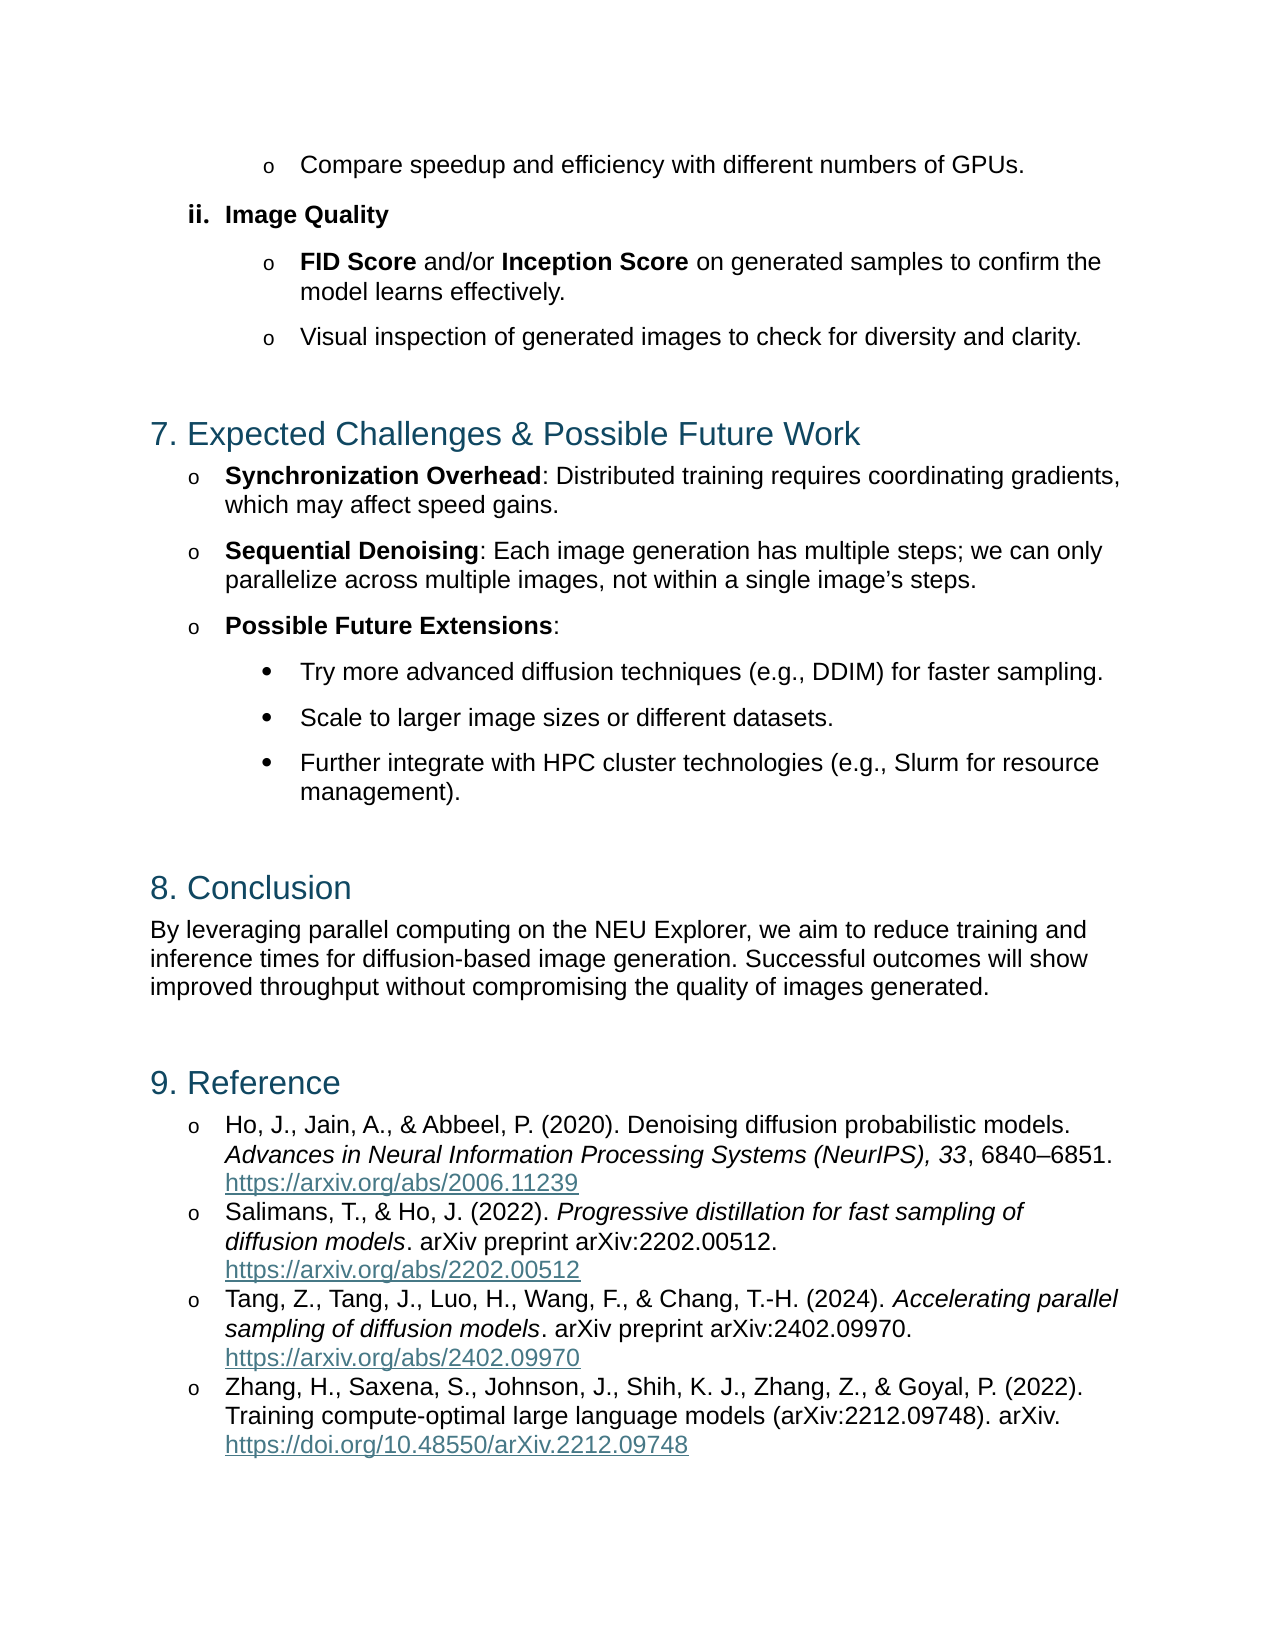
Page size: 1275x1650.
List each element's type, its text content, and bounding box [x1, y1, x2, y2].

list FID Score and/or Inception Score on generated samples to confirm the model learns effectively. [262, 247, 1125, 306]
list Tang, Z., Tang, J., Luo, H., Wang, F., & Chang, T.-H. (2024). Accelerating parallel sampling of diffusion models. arXiv preprint arXiv:2402.09970. https://arxiv.org/abs/2402.09970 [187, 1284, 1125, 1371]
list Further integrate with HPC cluster technologies (e.g., Slurm for resource management). [262, 748, 1125, 806]
subtitle 7. Expected Challenges & Possible Future Work [150, 414, 1125, 452]
list Zhang, H., Saxena, S., Johnson, J., Shih, K. J., Zhang, Z., & Goyal, P. (2022). Training compute-optimal large language models (arXiv:2212.09748). arXiv. https://doi.org/10.48550/arXiv.2212.09748 [187, 1371, 1125, 1459]
list Sequential Denoising: Each image generation has multiple steps; we can only parallelize across multiple images, not within a single image’s steps. [187, 536, 1125, 594]
list Synchronization Overhead: Distributed training requires coordinating gradients, which may affect speed gains. [187, 461, 1125, 519]
list Salimans, T., & Ho, J. (2022). Progressive distillation for fast sampling of diffusion models. arXiv preprint arXiv:2202.00512. https://arxiv.org/abs/2202.00512 [187, 1197, 1125, 1284]
list Try more advanced diffusion techniques (e.g., DDIM) for faster sampling. [262, 657, 1125, 686]
list Image Quality [187, 196, 1125, 230]
text By leveraging parallel computing on the NEU Explorer, we aim to reduce training and inference times for diffusion-based image generation. Successful outcomes will show improved throughput without compromising the quality of images generated. [150, 915, 1125, 1001]
list Scale to larger image sizes or different datasets. [262, 703, 1125, 732]
subtitle 9. Reference [150, 1063, 1125, 1102]
list Visual inspection of generated images to check for diversity and clarity. [262, 322, 1125, 352]
list Ho, J., Jain, A., & Abbeel, P. (2020). Denoising diffusion probabilistic models. Advances in Neural Information Processing Systems (NeurIPS), 33, 6840–6851. https://arxiv.org/abs/2006.11239 [187, 1110, 1125, 1197]
list Compare speedup and efficiency with different numbers of GPUs. [262, 150, 1125, 180]
list Possible Future Extensions: [187, 611, 1125, 641]
subtitle 8. Conclusion [150, 868, 1125, 906]
